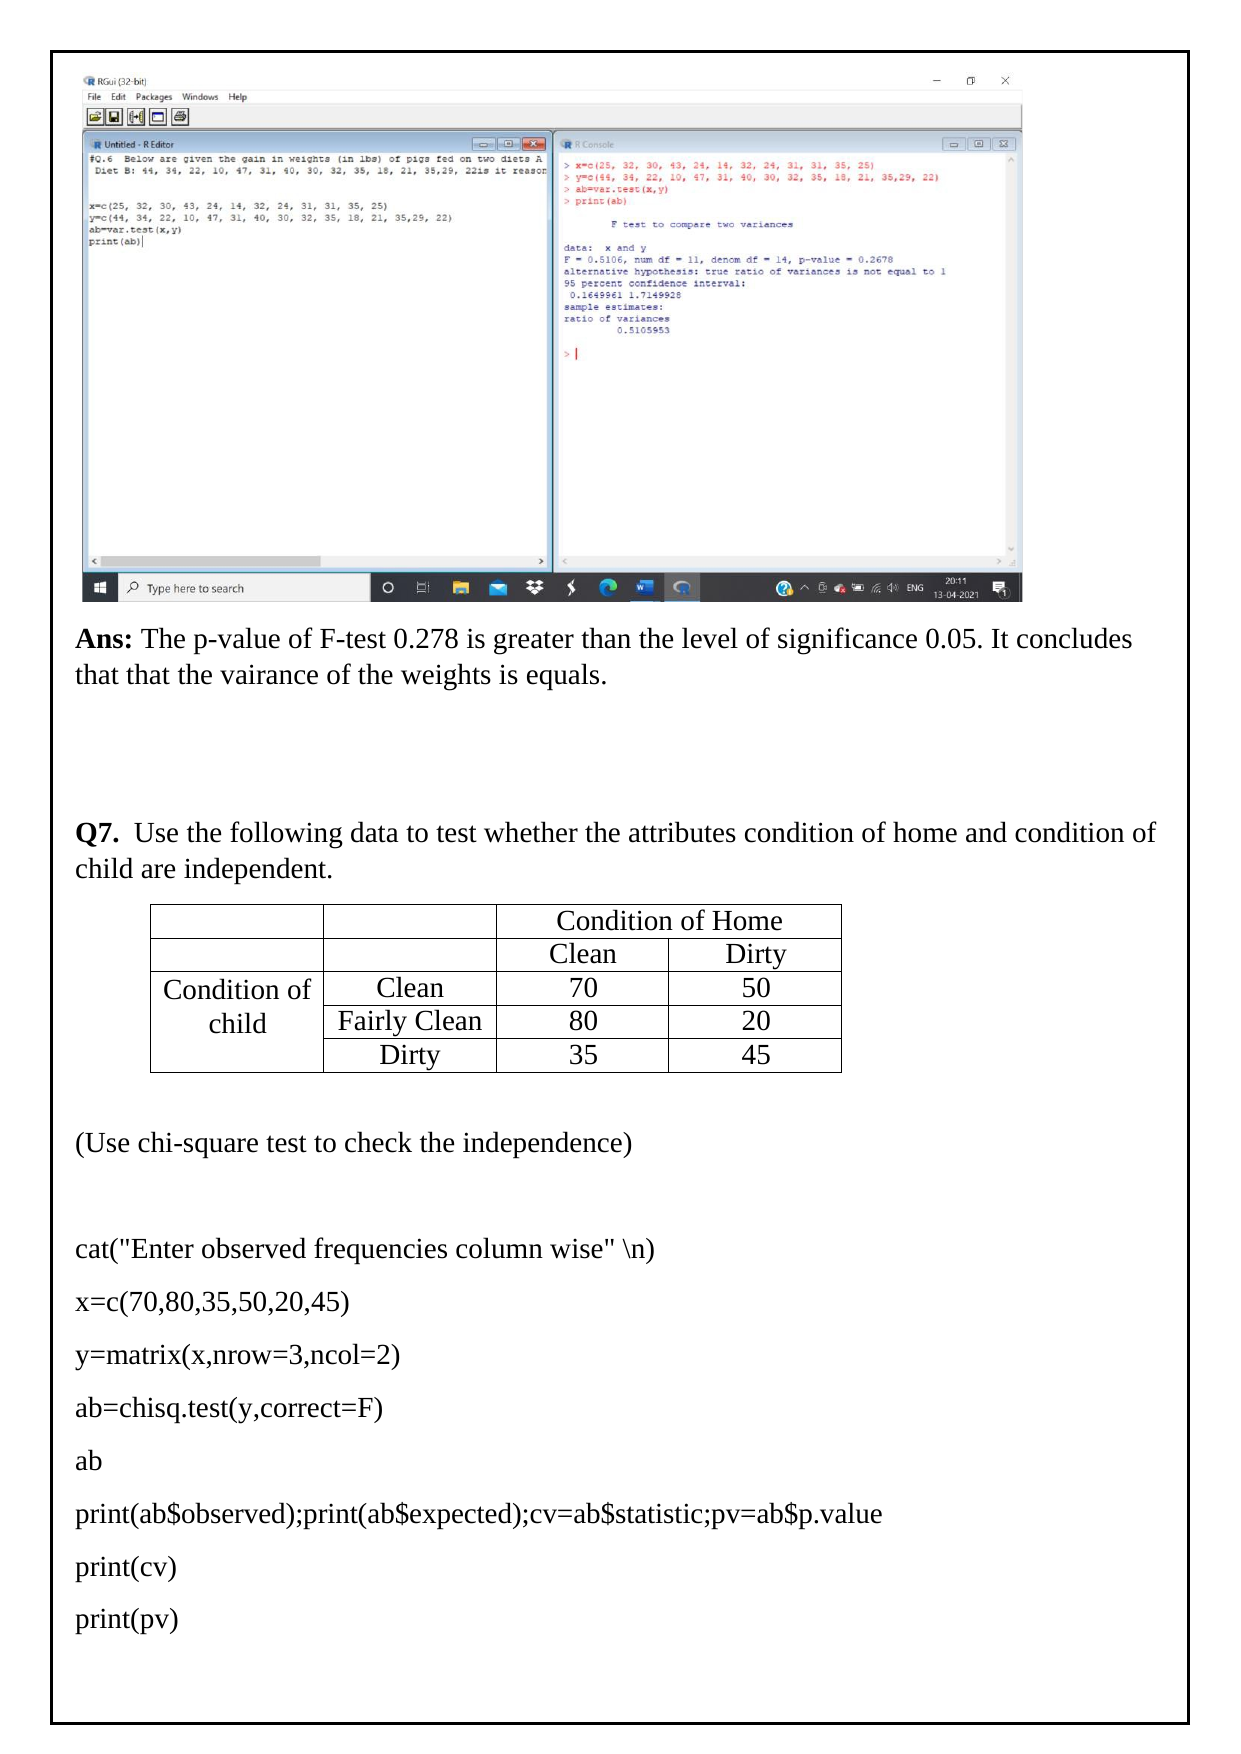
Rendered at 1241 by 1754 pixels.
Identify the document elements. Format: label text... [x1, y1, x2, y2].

table_cell Dirty [324, 1039, 496, 1072]
text Q7. Use the following data to test whether the attributes condition of home and condition of child are independent. [75, 815, 1176, 885]
table_cell 45 [669, 1039, 841, 1072]
text Ans: The p-value of F-test 0.278 is greater than the level of significance 0.05. It concludes that that the vairance of the weights is equals. [75, 621, 1142, 690]
text print(pv) [75, 1602, 1176, 1635]
picture [82, 72, 1023, 602]
table_cell Condition of child [151, 972, 323, 1072]
table_cell 20 [669, 1006, 841, 1038]
text (Use chi-square test to check the independence) [75, 1126, 1176, 1159]
text y=matrix(x,nrow=3,ncol=2) ab=chisq.test(y,correct=F) ab [75, 1337, 408, 1477]
table_cell [151, 939, 323, 971]
table_header Condition of Home [497, 905, 841, 938]
table_cell [324, 939, 496, 971]
table_cell Clean [497, 939, 668, 971]
table_cell 35 [497, 1039, 668, 1072]
table_cell 50 [669, 972, 841, 1005]
table_cell Fairly Clean [324, 1006, 496, 1038]
table_cell 80 [497, 1006, 668, 1038]
table_header [324, 905, 496, 938]
text cat("Enter observed frequencies column wise" \n) x=c(70,80,35,50,20,45) [75, 1231, 657, 1318]
table_cell 70 [497, 972, 668, 1005]
table_cell Dirty [669, 939, 841, 971]
table_cell Clean [324, 972, 496, 1005]
table_header [151, 905, 323, 938]
text print(ab$observed);print(ab$expected);cv=ab$statistic;pv=ab$p.value print(cv) [75, 1496, 982, 1582]
